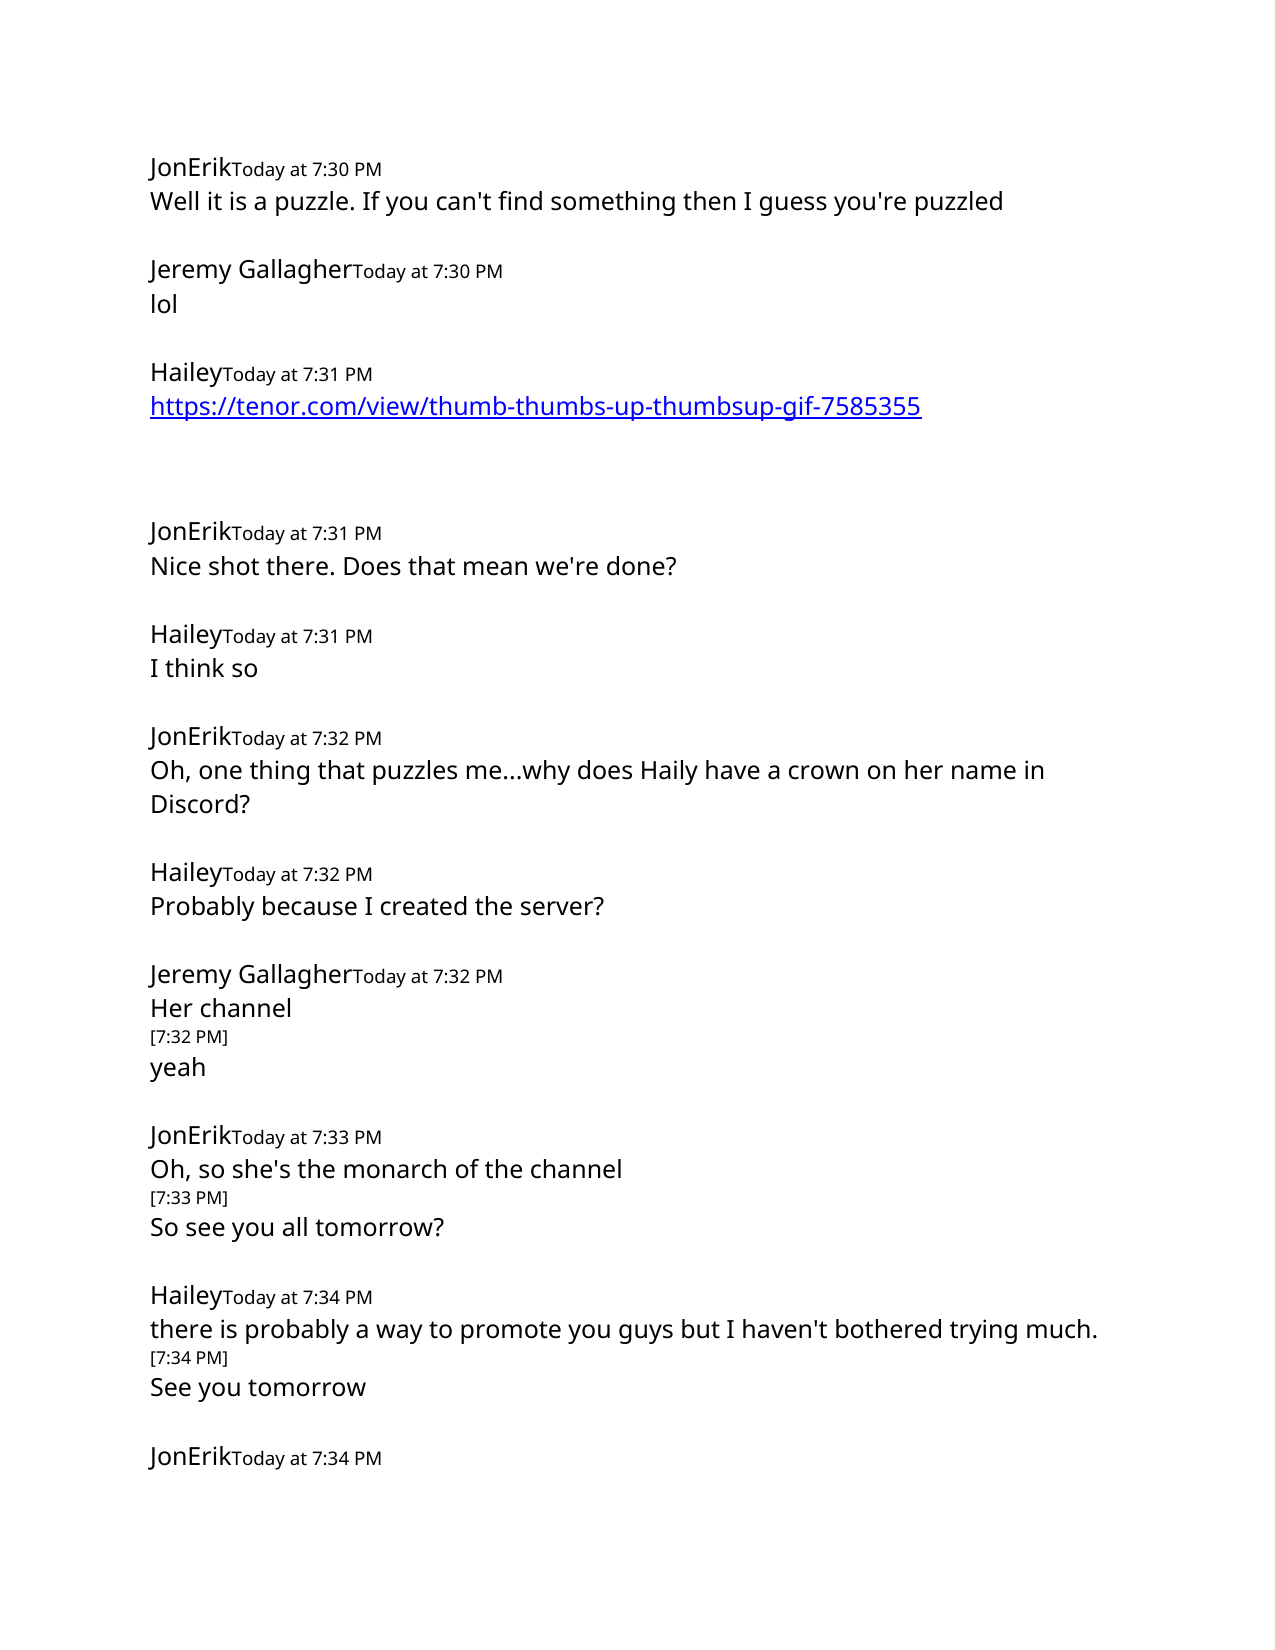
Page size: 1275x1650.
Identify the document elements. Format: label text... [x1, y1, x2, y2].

subtitle Jeremy GallagherToday at 7:30 PM [150, 252, 1125, 286]
text there is probably a way to promote you guys but I haven't bothered trying much. [150, 1312, 1125, 1346]
text Oh, one thing that puzzles me...why does Haily have a crown on her name in Discord? [150, 752, 1125, 821]
text yeah [150, 1049, 1125, 1083]
text Nice shot there. Does that mean we're done? [150, 548, 1125, 582]
subtitle JonErikToday at 7:30 PM [150, 150, 1125, 184]
subtitle HaileyToday at 7:31 PM [150, 616, 1125, 650]
text Well it is a puzzle. If you can't find something then I guess you're puzzled [150, 184, 1125, 218]
text So see you all tomorrow? [150, 1209, 1125, 1244]
text I think so [150, 650, 1125, 684]
subtitle HaileyToday at 7:32 PM [150, 855, 1125, 889]
text [7:33 PM] [150, 1185, 1125, 1209]
text Probably because I created the server? [150, 889, 1125, 923]
subtitle JonErikToday at 7:32 PM [150, 718, 1125, 752]
text [7:34 PM] [150, 1346, 1125, 1370]
text https://tenor.com/view/thumb-thumbs-up-thumbsup-gif-7585355 [150, 388, 1125, 422]
subtitle HaileyToday at 7:31 PM [150, 354, 1125, 388]
text [7:32 PM] [150, 1025, 1125, 1049]
subtitle JonErikToday at 7:31 PM [150, 514, 1125, 548]
subtitle JonErikToday at 7:34 PM [150, 1438, 1125, 1472]
subtitle JonErikToday at 7:33 PM [150, 1117, 1125, 1151]
subtitle HaileyToday at 7:34 PM [150, 1278, 1125, 1312]
text lol [150, 286, 1125, 320]
text See you tomorrow [150, 1370, 1125, 1404]
subtitle Jeremy GallagherToday at 7:32 PM [150, 957, 1125, 991]
text Her channel [150, 991, 1125, 1025]
text Oh, so she's the monarch of the channel [150, 1151, 1125, 1185]
